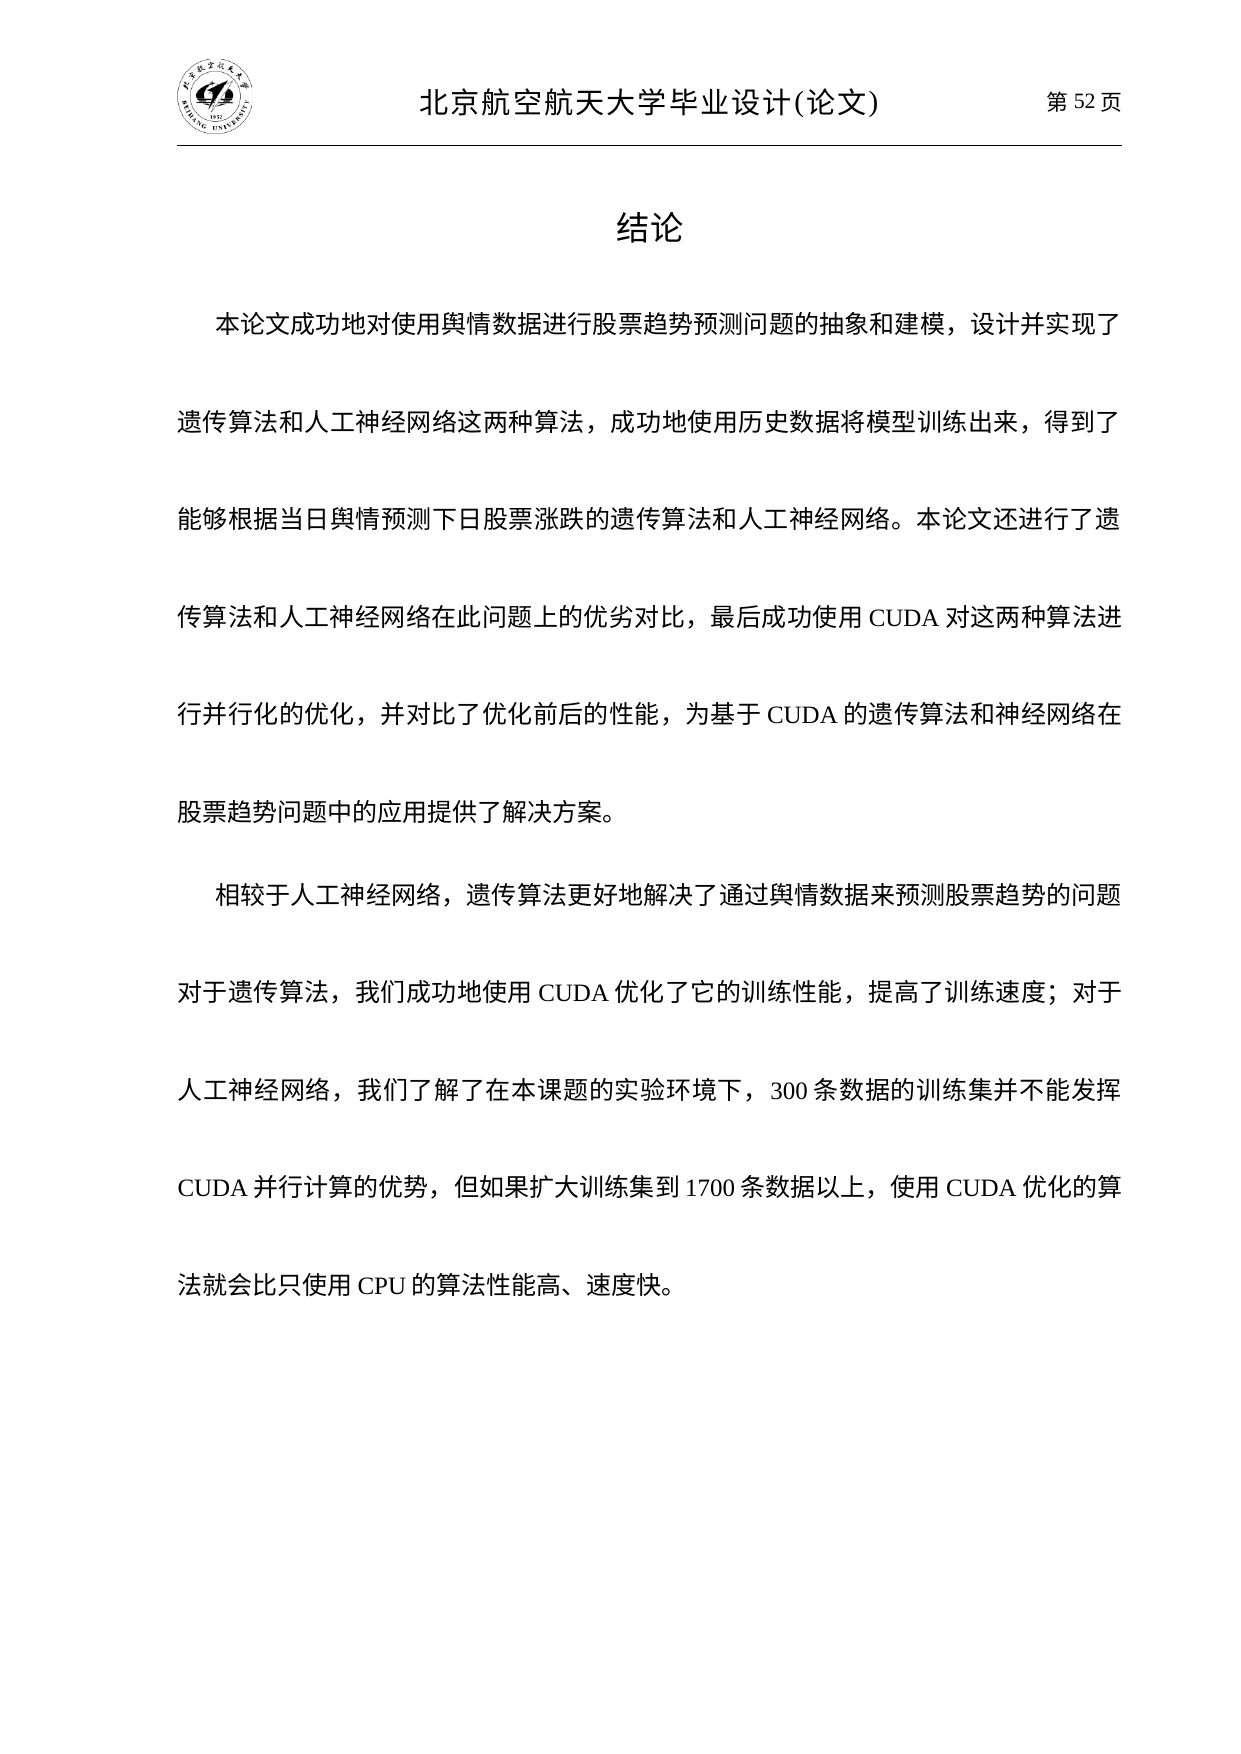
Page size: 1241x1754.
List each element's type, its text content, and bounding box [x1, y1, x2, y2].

text 本论文成功地对使用舆情数据进行股票趋势预测问题的抽象和建模，设计并实现了遗传算法和人工神经网络这两种算法，成功地使用历史数据将模型训练出来，得到了能够根据当日舆情预测下日股票涨跌的遗传算法和人工神经网络。本论文还进行了遗传算法和人工神经网络在此问题上的优劣对比，最后成功使用CUDA对这两种算法进行并行化的优化，并对比了优化前后的性能，为基于CUDA的遗传算法和神经网络在股票趋势问题中的应用提供了解决方案。 [177, 290, 1122, 843]
picture [177, 59, 253, 134]
subtitle 结论 [177, 193, 1122, 258]
text 相较于人工神经网络，遗传算法更好地解决了通过舆情数据来预测股票趋势的问题。对于遗传算法，我们成功地使用CUDA优化了它的训练性能，提高了训练速度；对于人工神经网络，我们了解了在本课题的实验环境下，300条数据的训练集并不能发挥CUDA并行计算的优势，但如果扩大训练集到1700条数据以上，使用CUDA优化的算法就会比只使用CPU的算法性能高、速度快。 [177, 861, 1122, 1316]
